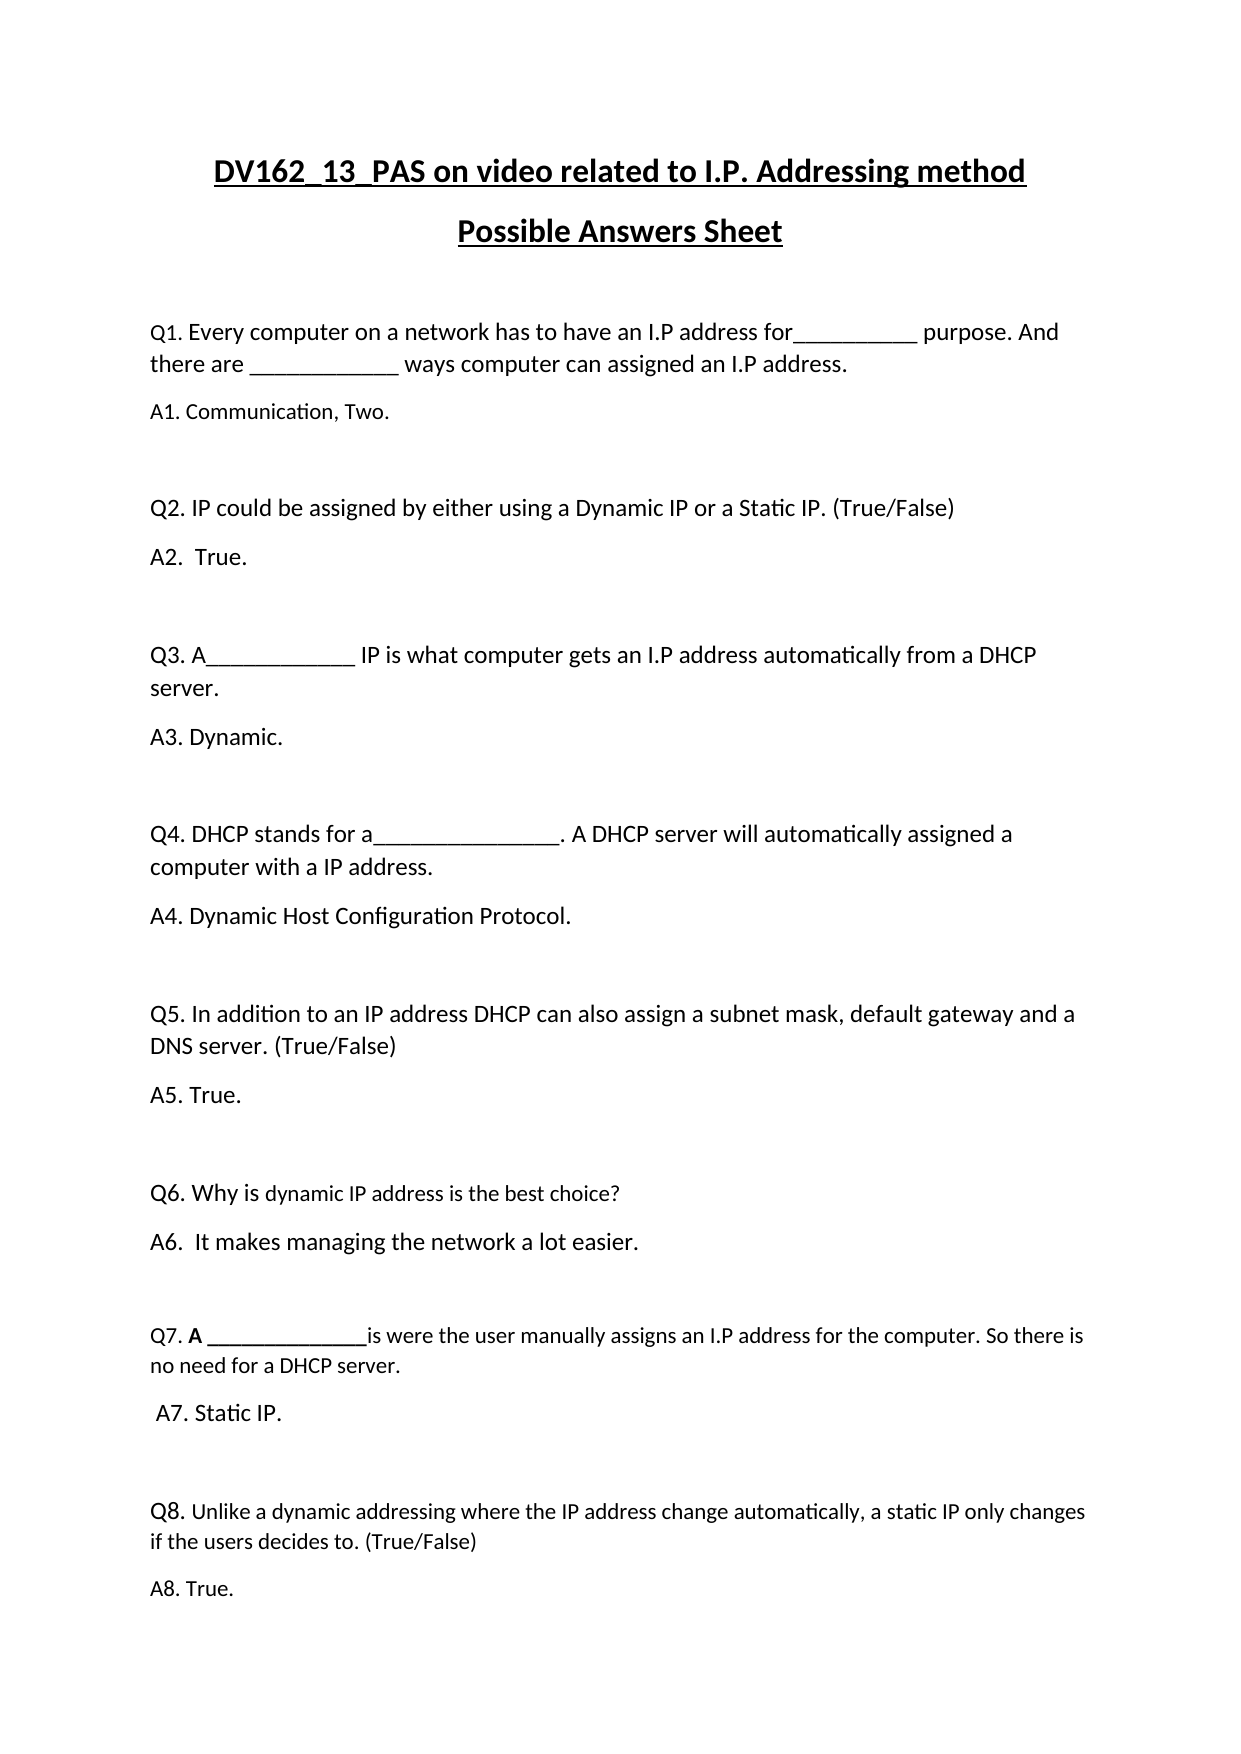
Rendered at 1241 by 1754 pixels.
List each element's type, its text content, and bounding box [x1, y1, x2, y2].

text A3. Dynamic. [150, 721, 1090, 751]
text A4. Dynamic Host Configuration Protocol. [150, 900, 1090, 930]
text Q7. A ______________is were the user manually assigns an I.P address for the computer. So there is no need for a DHCP server. [150, 1321, 1090, 1379]
text Q4. DHCP stands for a_______________. A DHCP server will automatically assigned a computer with a IP address. [150, 818, 1090, 881]
text DV162_13_PAS on video related to I.P. Addressing method [150, 150, 1090, 191]
text Q6. Why is dynamic IP address is the best choice? [150, 1177, 1090, 1207]
text A2. True. [150, 541, 1090, 572]
text Q5. In addition to an IP address DHCP can also assign a subnet mask, default gateway and a DNS server. (True/False) [150, 998, 1090, 1061]
text Q3. A____________ IP is what computer gets an I.P address automatically from a DHCP server. [150, 639, 1090, 702]
text A6. It makes managing the network a lot easier. [150, 1226, 1090, 1256]
text Possible Answers Sheet [150, 210, 1090, 251]
text Q8. Unlike a dynamic addressing where the IP address change automatically, a static IP only changes if the users decides to. (True/False) [150, 1495, 1090, 1555]
text A5. True. [150, 1079, 1090, 1109]
text Q1. Every computer on a network has to have an I.P address for__________ purpose. And there are ____________ ways computer can assigned an I.P address. [150, 316, 1090, 379]
text Q2. IP could be assigned by either using a Dynamic IP or a Static IP. (True/False) [150, 492, 1090, 523]
text A7. Static IP. [150, 1397, 1090, 1428]
text A1. Communication, Two. [150, 397, 1090, 425]
text A8. True. [150, 1574, 1090, 1602]
